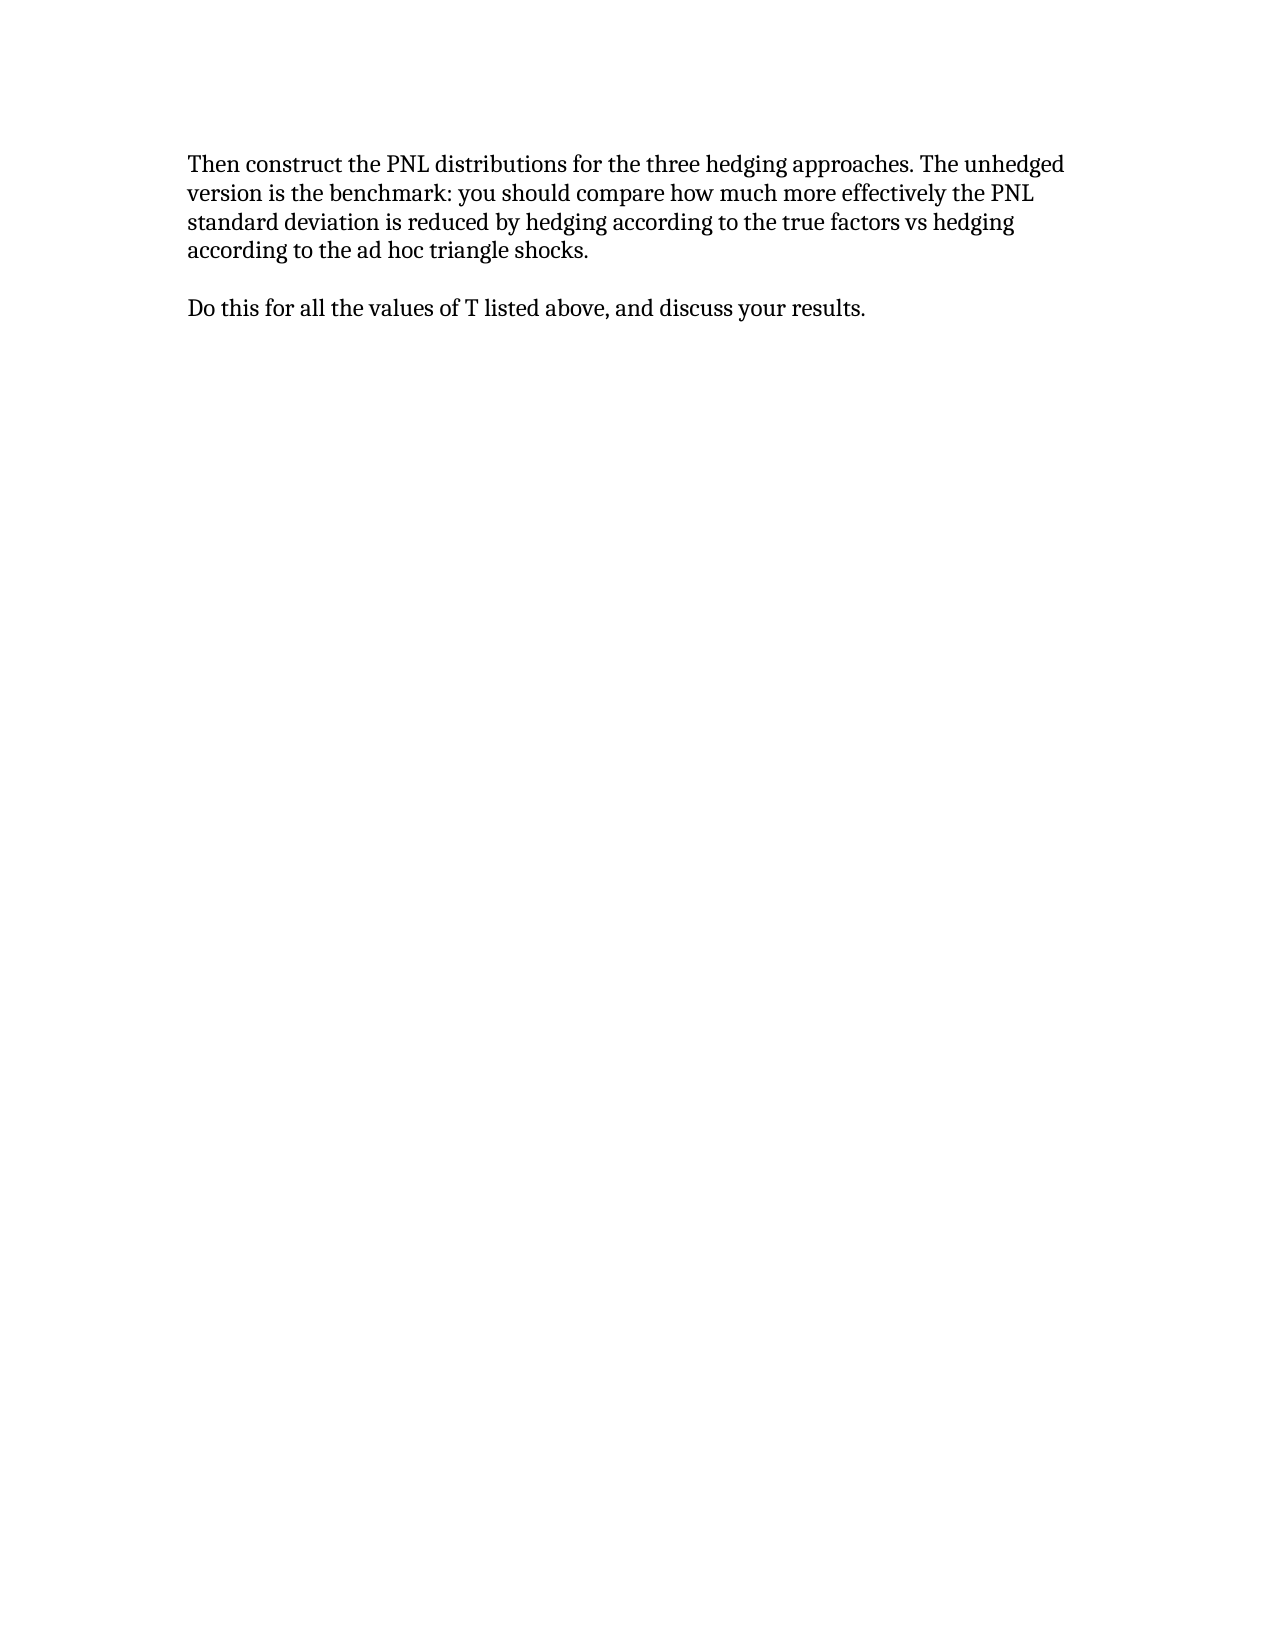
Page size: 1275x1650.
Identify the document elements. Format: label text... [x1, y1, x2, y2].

text Do this for all the values of T listed above, and discuss your results. [187, 294, 1087, 322]
text Then construct the PNL distributions for the three hedging approaches. The unhedged version is the benchmark: you should compare how much more effectively the PNL standard deviation is reduced by hedging according to the true factors vs hedging according to the ad hoc triangle shocks. [187, 150, 1087, 265]
